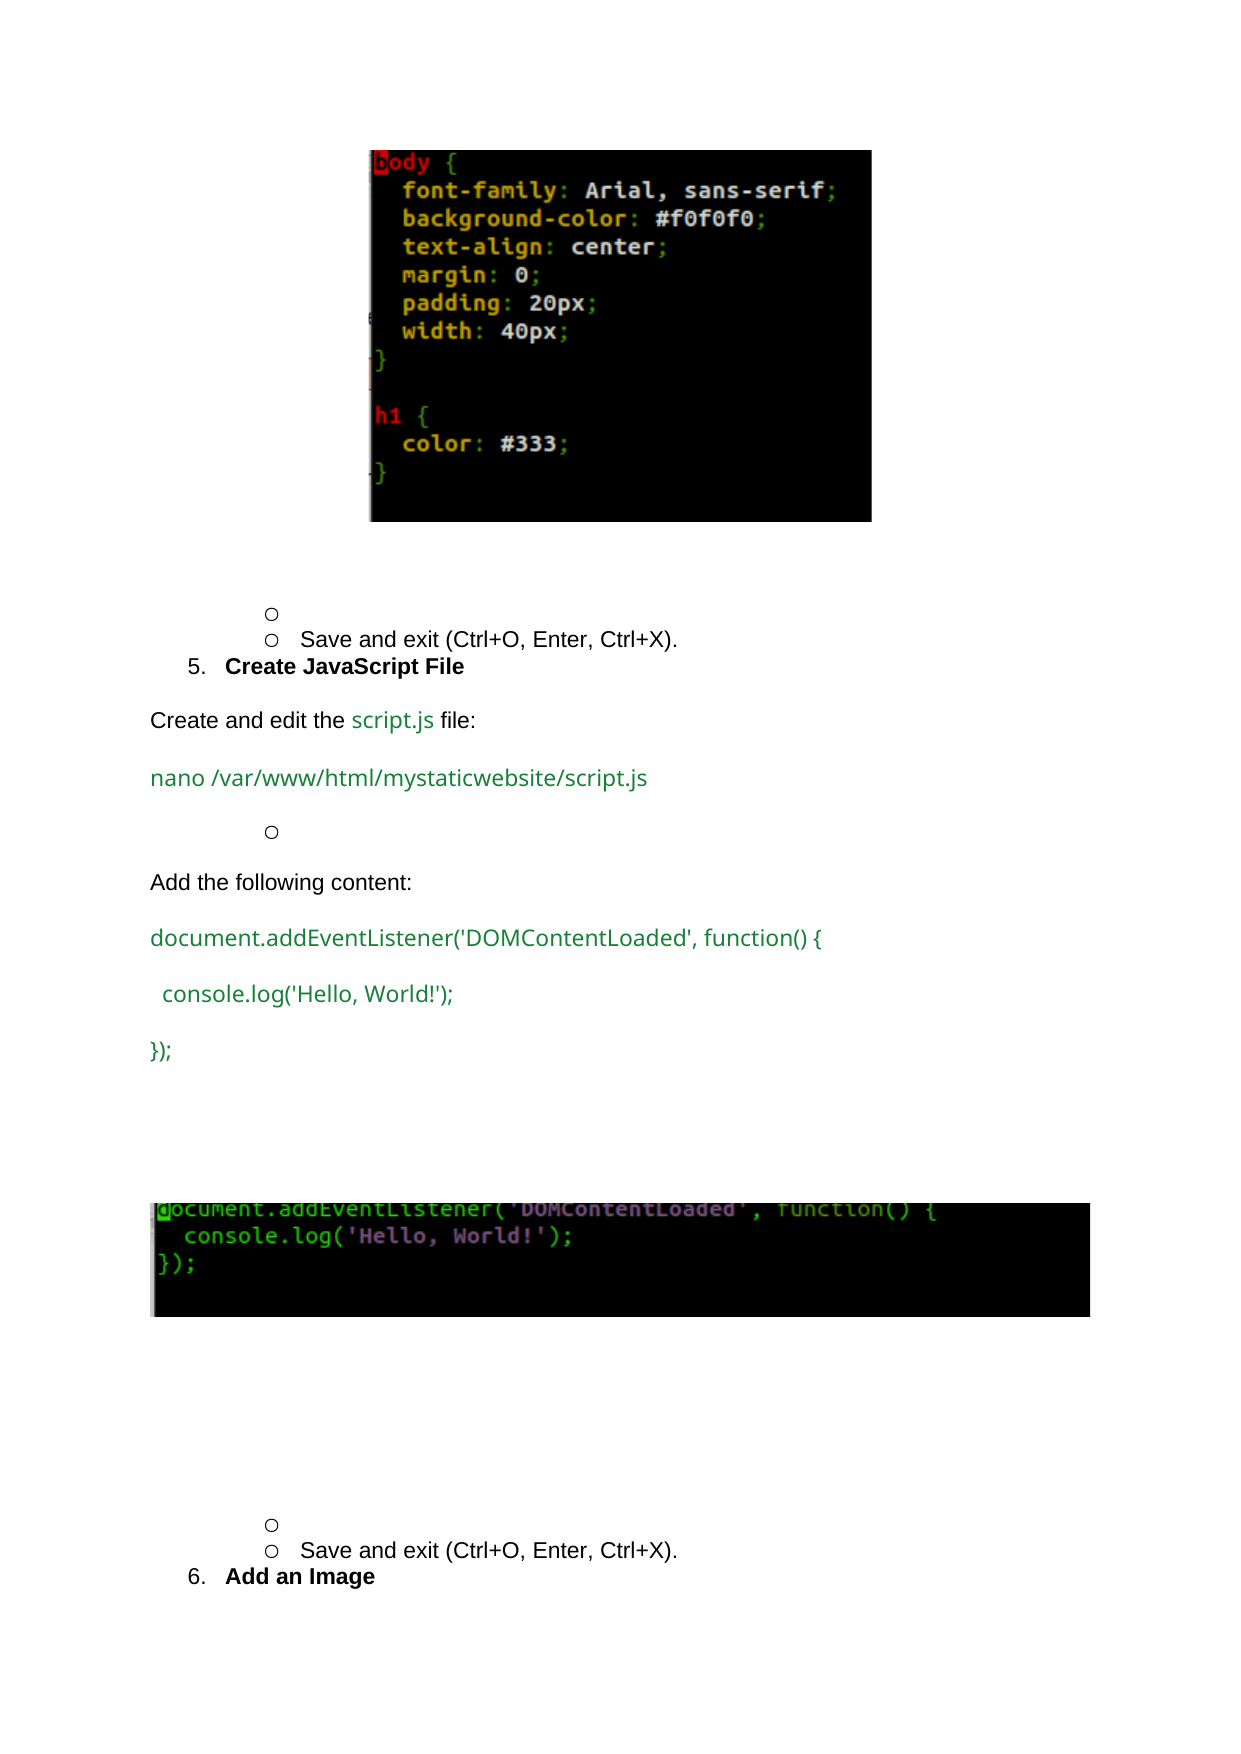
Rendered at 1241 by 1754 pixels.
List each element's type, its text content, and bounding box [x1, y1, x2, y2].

list Save and exit (Ctrl+O, Enter, Ctrl+X). [262, 626, 1090, 653]
text Create and edit the script.js file: nano /var/www/html/mystaticwebsite/script.js [150, 704, 1090, 793]
text Add the following content: document.addEventListener('DOMContentLoaded', function() { [150, 869, 1090, 953]
picture [150, 1203, 1091, 1317]
list Create JavaScript File [187, 653, 1090, 679]
list Add an Image [187, 1563, 1090, 1590]
text console.log('Hello, World!'); [150, 978, 1090, 1009]
picture [368, 150, 872, 522]
list Save and exit (Ctrl+O, Enter, Ctrl+X). [262, 1537, 1090, 1563]
text }); [150, 1034, 1090, 1066]
